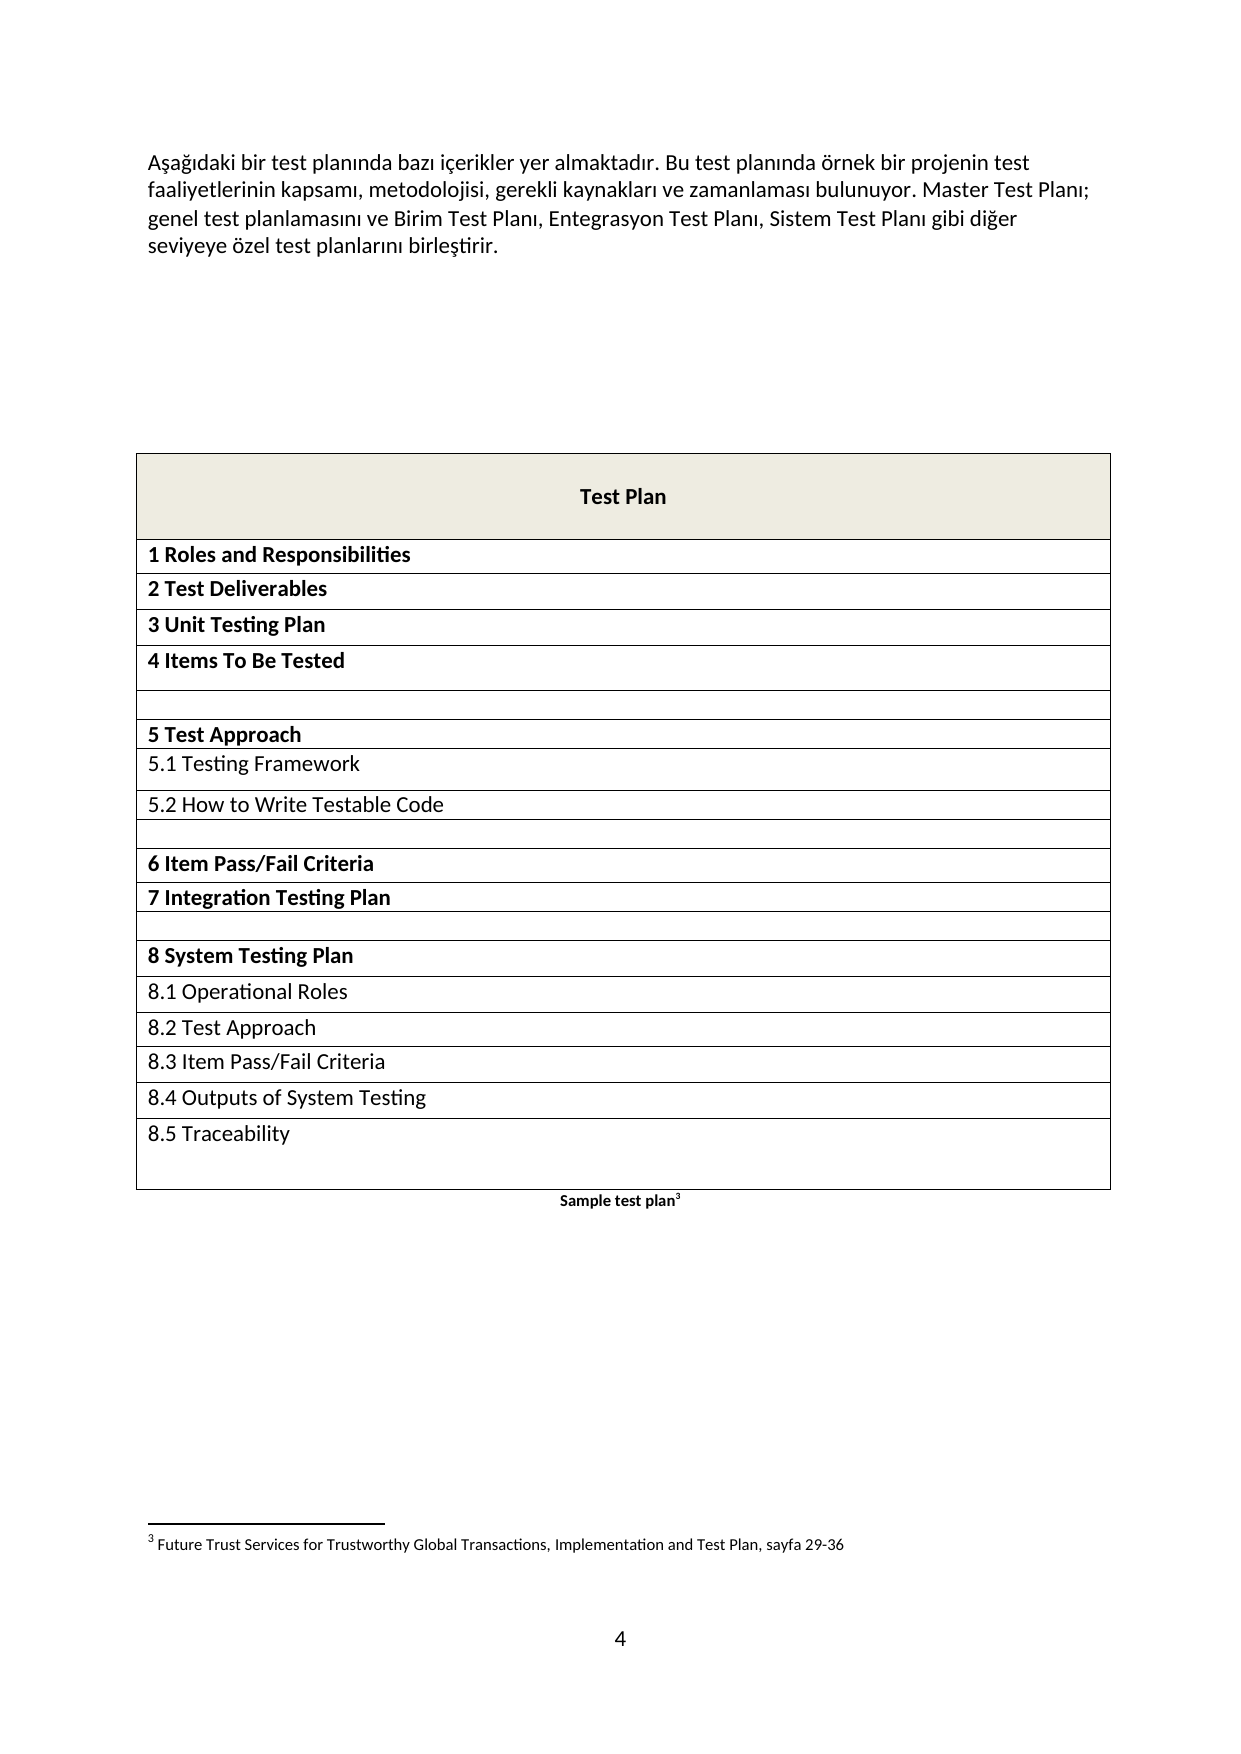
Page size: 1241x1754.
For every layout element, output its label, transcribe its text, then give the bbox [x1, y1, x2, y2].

table_cell 8.4 Outputs of System Testing [137, 1083, 1110, 1118]
text Sample test plan [148, 1190, 1093, 1279]
table_cell 3 Unit Testing Plan [137, 610, 1110, 645]
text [148, 148, 1093, 453]
table_cell 8.2 Test Approach [137, 1013, 1110, 1046]
table_cell 5 Test Approach [137, 720, 1110, 748]
table_cell 6 Item Pass/Fail Criteria [137, 849, 1110, 882]
table_cell 4 Items To Be Tested [137, 646, 1110, 690]
table_cell 5.2 How to Write Testable Code [137, 791, 1110, 818]
table_cell [137, 691, 1110, 719]
table_header Test Plan [137, 454, 1110, 539]
table_cell 8.5 Traceability [137, 1119, 1110, 1189]
table_cell 7 Integration Testing Plan [137, 883, 1110, 911]
table_cell 1 Roles and Responsibilities [137, 540, 1110, 573]
table_cell 2 Test Deliverables [137, 574, 1110, 609]
table_cell 8 System Testing Plan [137, 941, 1110, 976]
table_cell [137, 912, 1110, 940]
table_cell 5.1 Testing Framework [137, 749, 1110, 789]
table_cell [137, 820, 1110, 848]
table_cell 8.1 Operational Roles [137, 977, 1110, 1012]
table_cell 8.3 Item Pass/Fail Criteria [137, 1047, 1110, 1082]
